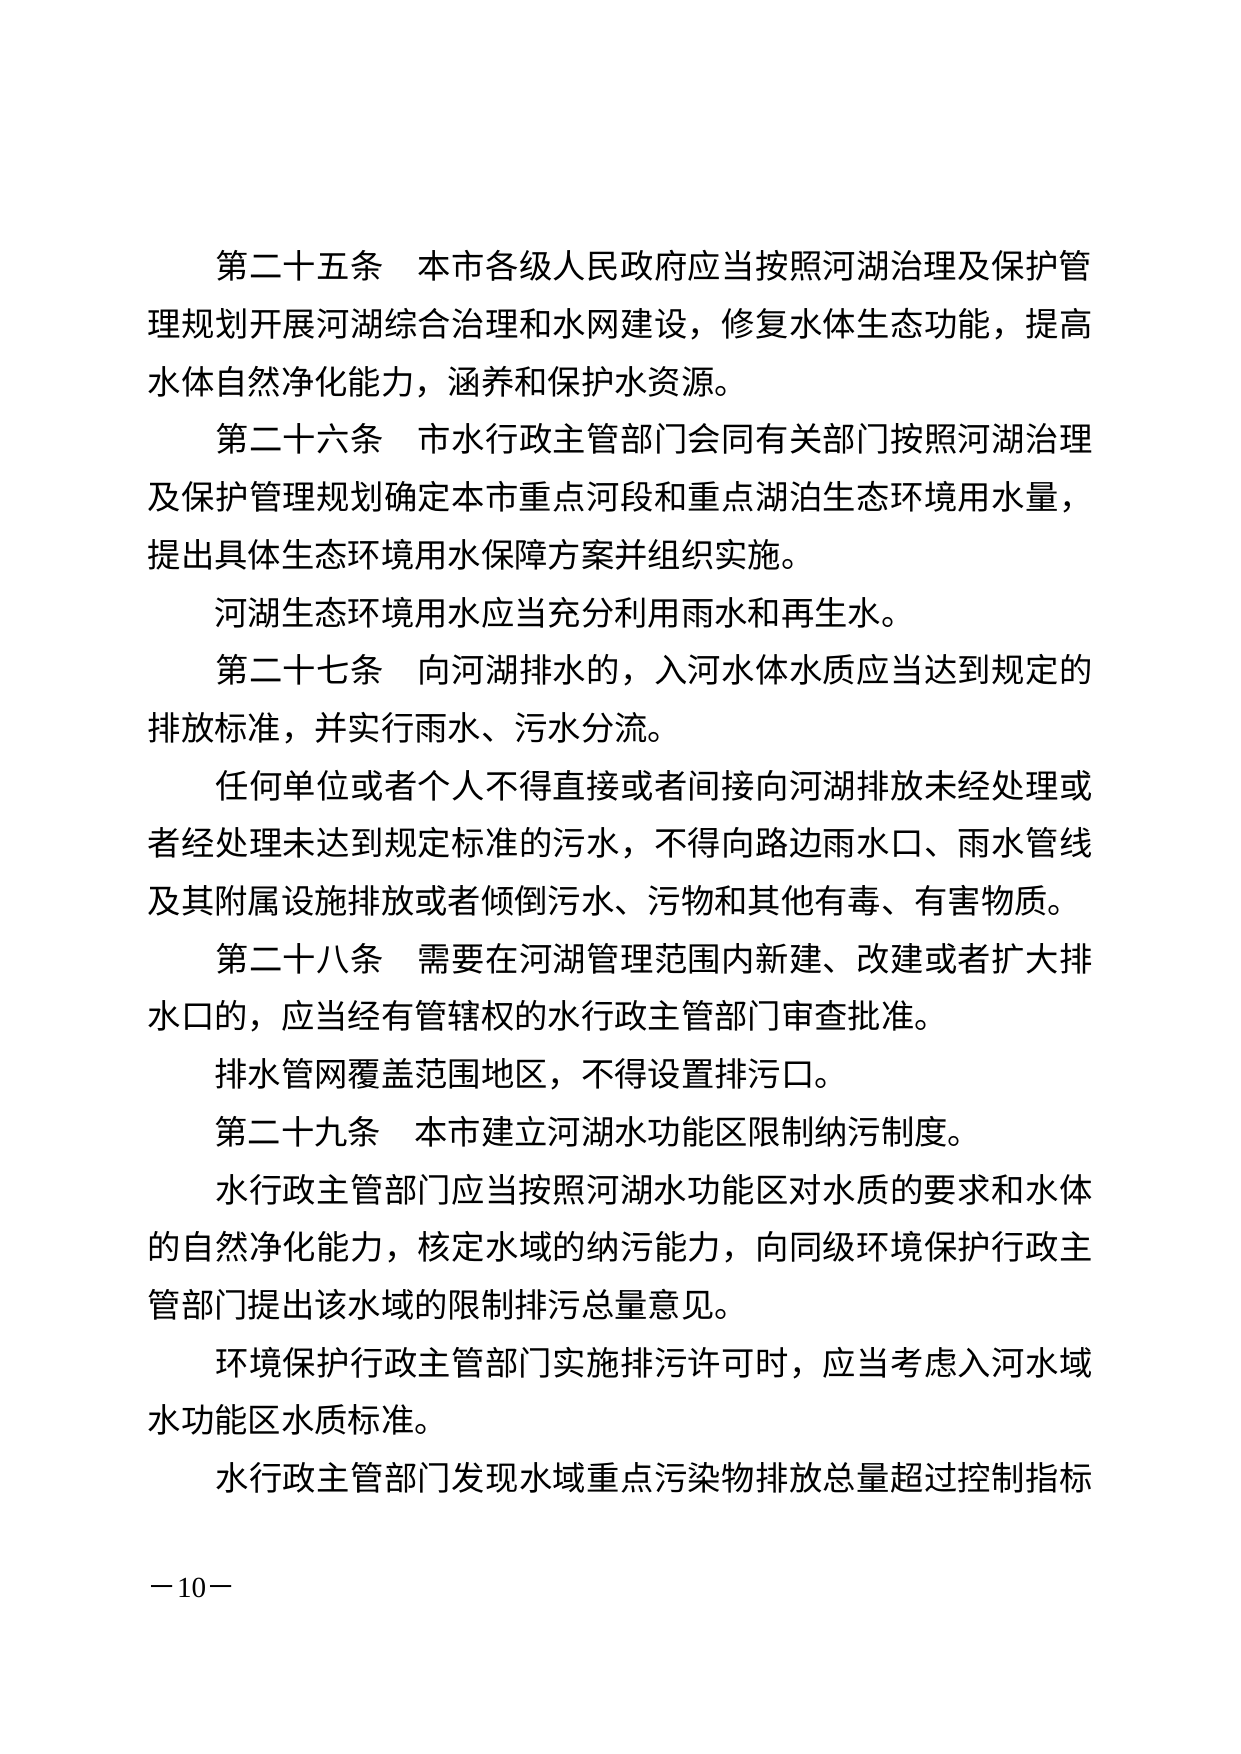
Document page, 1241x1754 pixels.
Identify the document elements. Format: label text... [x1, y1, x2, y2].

text 水行政主管部门应当按照河湖水功能区对水质的要求和水体的自然净化能力，核定水域的纳污能力，向同级环境保护行政主管部门提出该水域的限制排污总量意见。 [148, 1156, 1092, 1329]
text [148, 1444, 1092, 1502]
text 第二十九条 本市建立河湖水功能区限制纳污制度。 [148, 1098, 1092, 1156]
text 河湖生态环境用水应当充分利用雨水和再生水。 [148, 579, 1092, 636]
text 第二十八条 需要在河湖管理范围内新建、改建或者扩大排水口的，应当经有管辖权的水行政主管部门审查批准。 [148, 925, 1092, 1040]
text 第二十五条 本市各级人民政府应当按照河湖治理及保护管理规划开展河湖综合治理和水网建设，修复水体生态功能，提高水体自然净化能力，涵养和保护水资源。 [148, 232, 1092, 406]
text 第二十六条 市水行政主管部门会同有关部门按照河湖治理及保护管理规划确定本市重点河段和重点湖泊生态环境用水量，提出具体生态环境用水保障方案并组织实施。 [148, 406, 1092, 579]
text 第二十七条 向河湖排水的，入河水体水质应当达到规定的排放标准，并实行雨水、污水分流。 [148, 636, 1092, 752]
text 任何单位或者个人不得直接或者间接向河湖排放未经处理或者经处理未达到规定标准的污水，不得向路边雨水口、雨水管线及其附属设施排放或者倾倒污水、污物和其他有毒、有害物质。 [148, 752, 1092, 925]
text 排水管网覆盖范围地区，不得设置排污口。 [148, 1040, 1092, 1098]
text 环境保护行政主管部门实施排污许可时，应当考虑入河水域水功能区水质标准。 [148, 1329, 1092, 1444]
